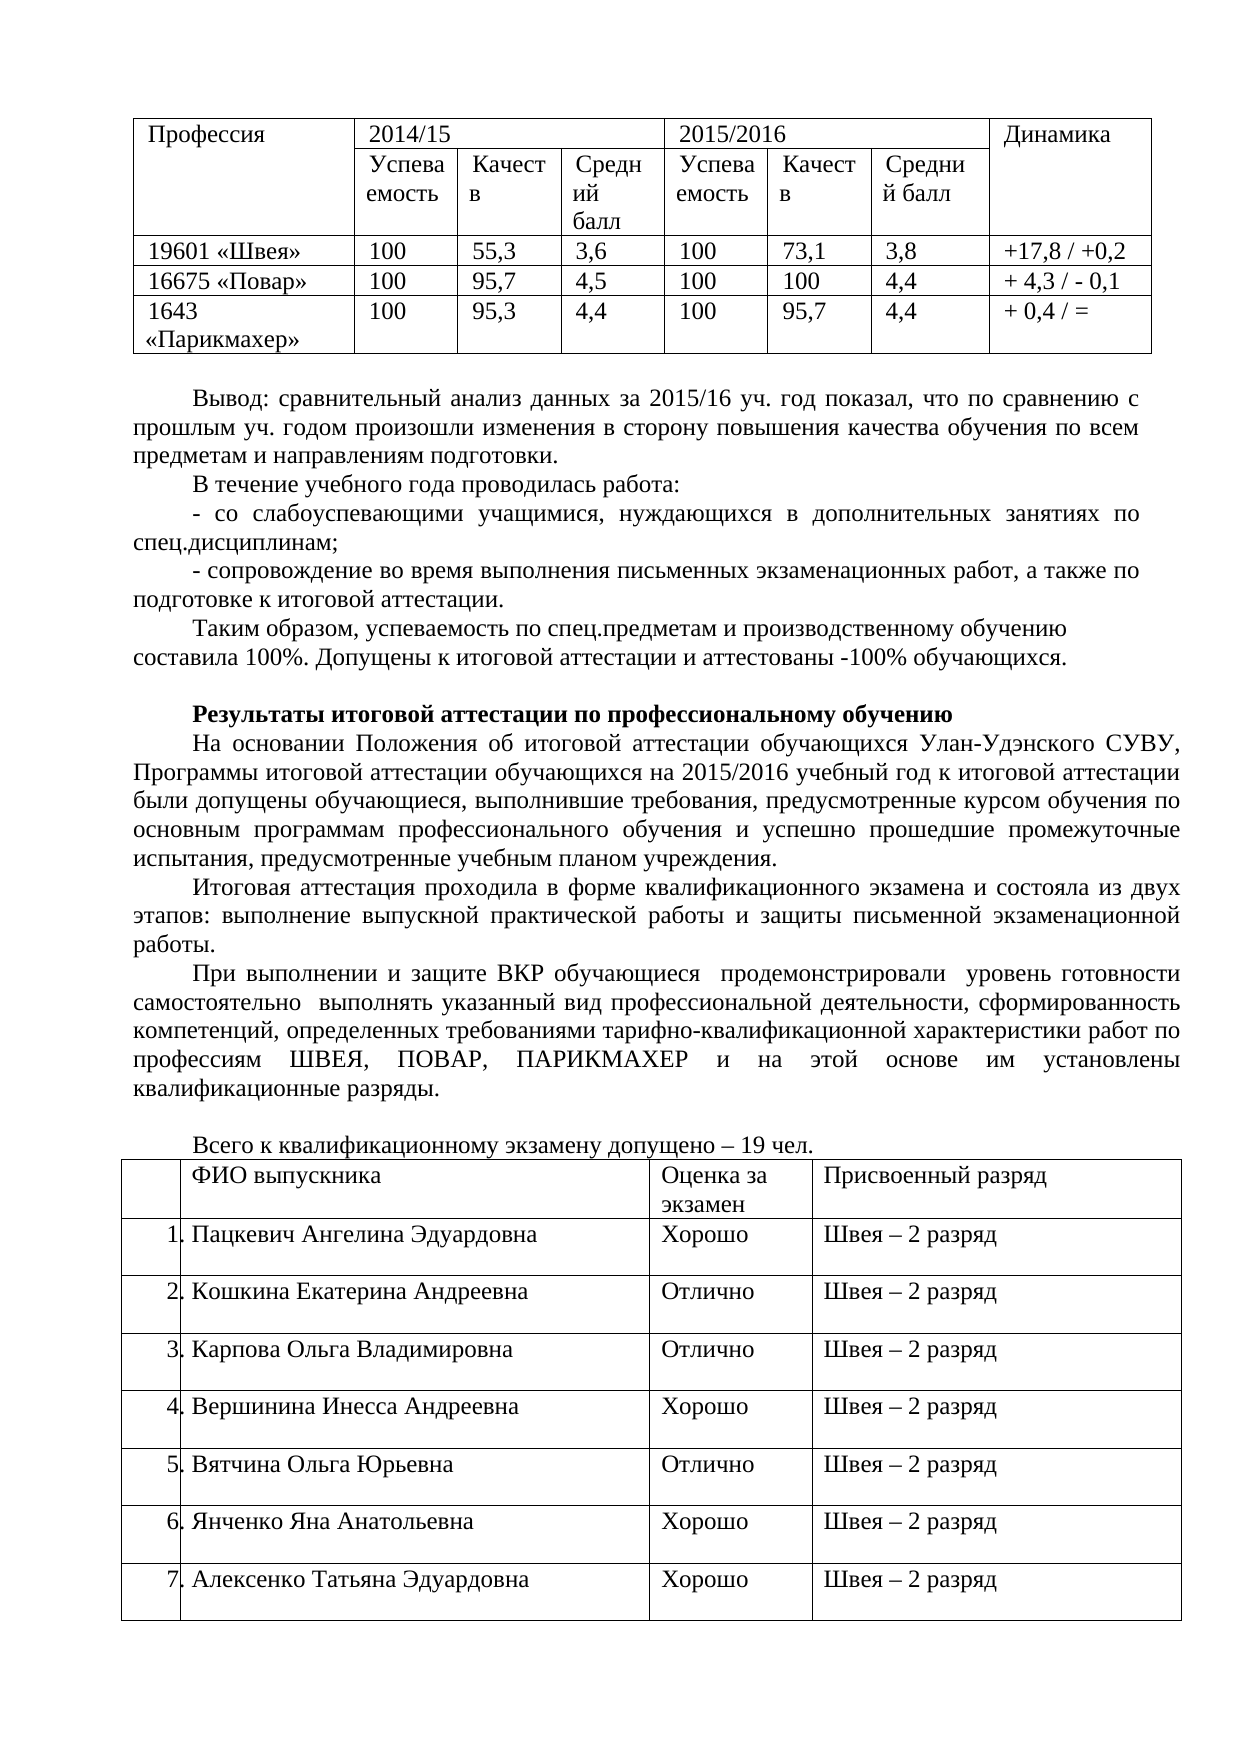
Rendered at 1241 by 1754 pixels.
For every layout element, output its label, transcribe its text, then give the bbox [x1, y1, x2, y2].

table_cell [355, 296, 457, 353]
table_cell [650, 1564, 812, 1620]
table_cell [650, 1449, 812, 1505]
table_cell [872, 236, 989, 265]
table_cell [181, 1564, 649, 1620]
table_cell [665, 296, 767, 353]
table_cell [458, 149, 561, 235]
text Результаты итоговой аттестации по профессиональному обучению [133, 699, 1181, 728]
text На основании Положения об итоговой аттестации обучающихся Улан-Удэнского СУВУ, Программы итоговой аттестации обучающихся на 2015/2016 учебный год к итоговой аттестации были допущены обучающиеся, выполнившие требования, предусмотренные курсом обучения по основным программам профессионального обучения и успешно прошедшие промежуточные испытания, предусмотренные учебным планом учреждения. [133, 728, 1181, 872]
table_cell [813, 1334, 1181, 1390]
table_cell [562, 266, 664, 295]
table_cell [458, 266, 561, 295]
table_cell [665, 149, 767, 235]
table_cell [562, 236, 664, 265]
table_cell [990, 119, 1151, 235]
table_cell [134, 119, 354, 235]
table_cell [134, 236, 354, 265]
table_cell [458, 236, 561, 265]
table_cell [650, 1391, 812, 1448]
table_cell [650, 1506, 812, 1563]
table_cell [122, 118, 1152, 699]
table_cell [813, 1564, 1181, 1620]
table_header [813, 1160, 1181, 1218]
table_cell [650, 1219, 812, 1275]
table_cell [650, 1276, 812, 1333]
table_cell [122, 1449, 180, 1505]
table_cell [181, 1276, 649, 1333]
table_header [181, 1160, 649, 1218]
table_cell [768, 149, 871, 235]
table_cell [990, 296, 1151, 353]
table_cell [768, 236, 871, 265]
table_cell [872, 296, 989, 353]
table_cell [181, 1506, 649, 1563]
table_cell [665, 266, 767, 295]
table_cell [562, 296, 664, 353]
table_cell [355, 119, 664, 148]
text Всего к квалификационному экзамену допущено – 19 чел. [133, 1131, 1181, 1159]
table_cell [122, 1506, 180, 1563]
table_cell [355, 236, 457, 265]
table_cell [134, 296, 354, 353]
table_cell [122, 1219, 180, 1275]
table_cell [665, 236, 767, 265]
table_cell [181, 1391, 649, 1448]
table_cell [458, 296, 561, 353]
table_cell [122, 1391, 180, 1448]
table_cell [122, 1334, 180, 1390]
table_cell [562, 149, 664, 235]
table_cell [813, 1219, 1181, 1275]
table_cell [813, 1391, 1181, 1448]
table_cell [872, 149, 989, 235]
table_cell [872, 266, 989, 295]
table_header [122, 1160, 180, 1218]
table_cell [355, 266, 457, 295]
text Итоговая аттестация проходила в форме квалификационного экзамена и состояла из двух этапов: выполнение выпускной практической работы и защиты письменной экзаменационной работы. [133, 872, 1181, 958]
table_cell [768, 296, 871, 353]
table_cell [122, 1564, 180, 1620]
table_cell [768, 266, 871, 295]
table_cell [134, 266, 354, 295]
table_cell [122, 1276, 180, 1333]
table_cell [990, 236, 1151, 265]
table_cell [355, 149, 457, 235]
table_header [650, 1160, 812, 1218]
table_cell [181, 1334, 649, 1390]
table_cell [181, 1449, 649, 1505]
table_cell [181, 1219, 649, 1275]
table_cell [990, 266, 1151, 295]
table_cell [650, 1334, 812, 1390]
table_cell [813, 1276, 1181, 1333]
text При выполнении и защите ВКР обучающиеся продемонстрировали уровень готовности самостоятельно выполнять указанный вид профессиональной деятельности, сформированность компетенций, определенных требованиями тарифно-квалификационной характеристики работ по профессиям ШВЕЯ, ПОВАР, ПАРИКМАХЕР и на этой основе им установлены квалификационные разряды. [133, 958, 1181, 1102]
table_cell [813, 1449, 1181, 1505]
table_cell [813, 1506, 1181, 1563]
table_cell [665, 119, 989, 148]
